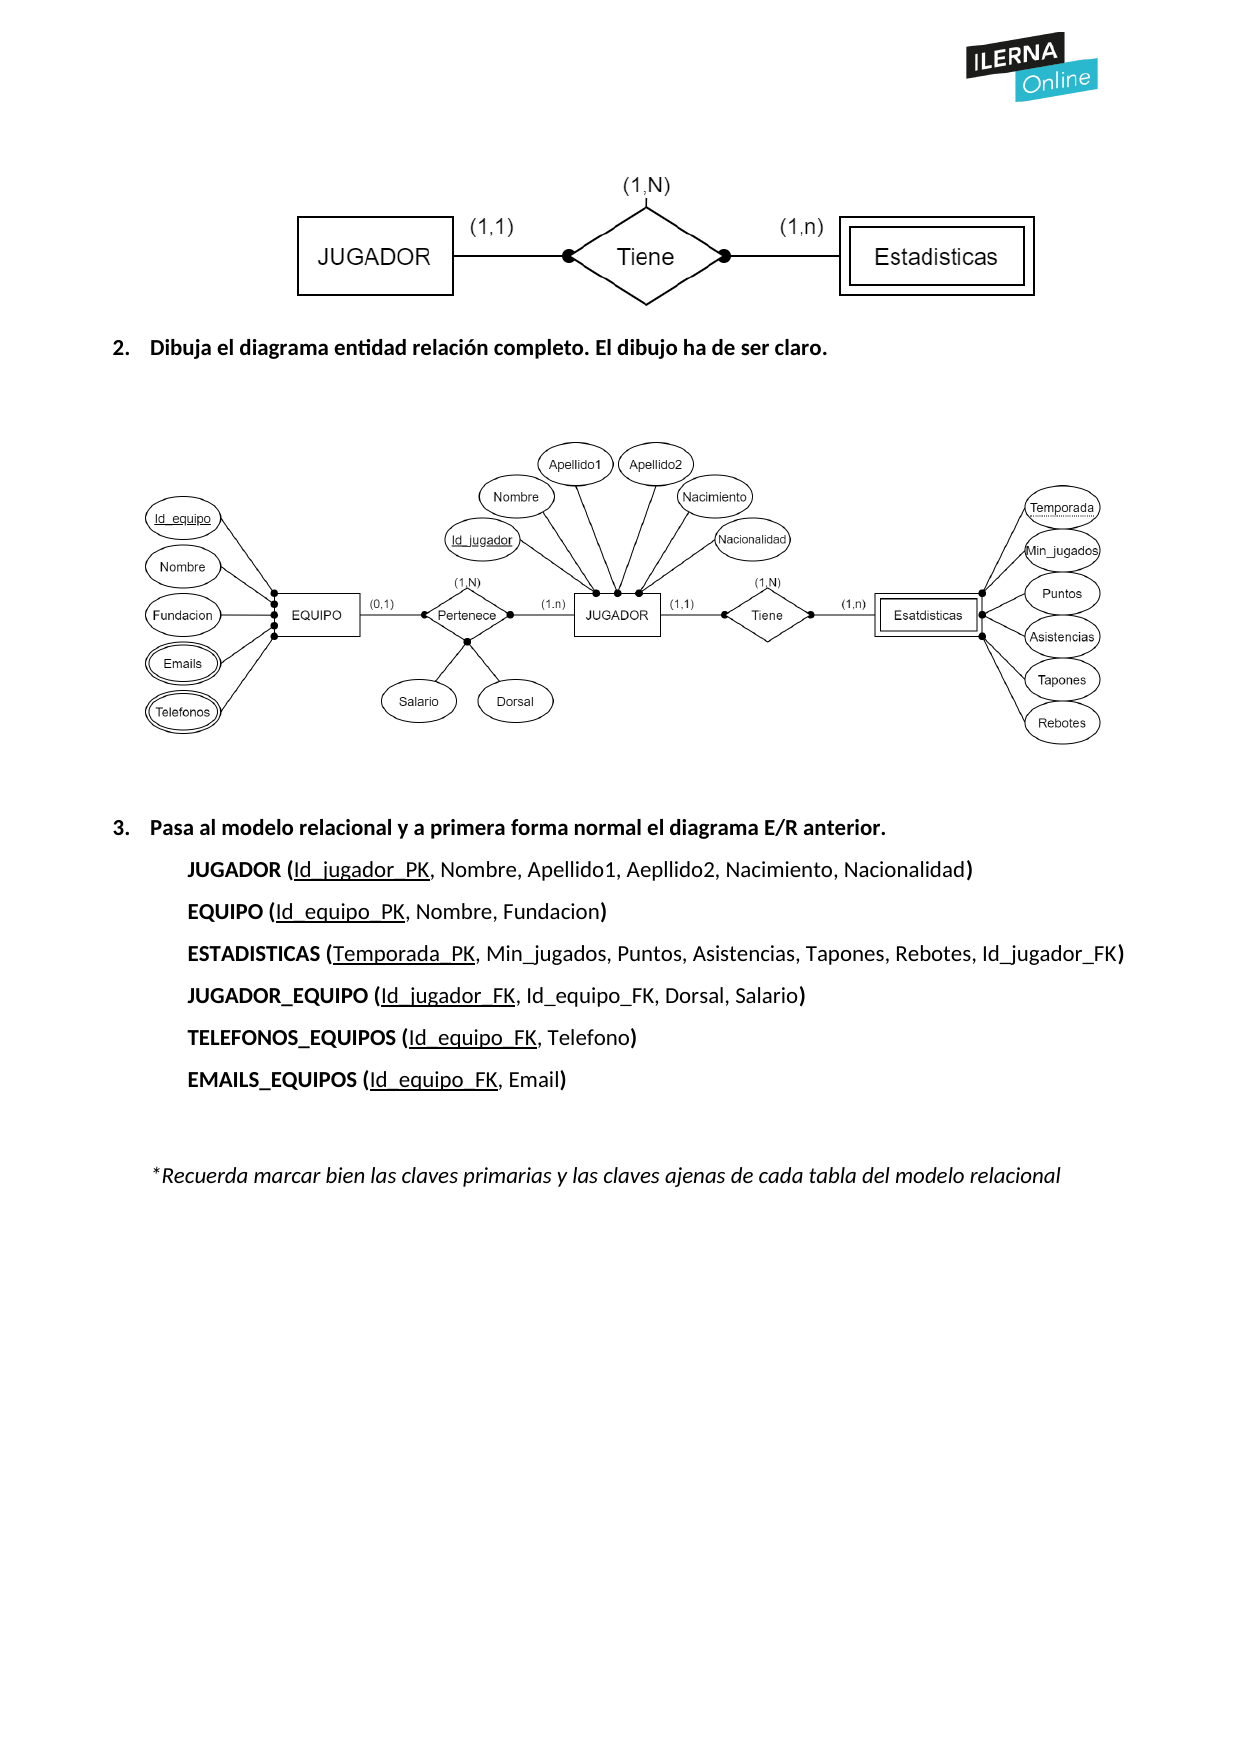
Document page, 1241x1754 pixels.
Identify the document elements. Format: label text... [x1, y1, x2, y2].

picture [966, 32, 1098, 102]
text *Recuerda marcar bien las claves primarias y las claves ajenas de cada tabla del modelo relacional [150, 1161, 1128, 1189]
list JUGADOR_EQUIPO (Id_jugador_FK, Id_equipo_FK, Dorsal, Salario) [187, 981, 1128, 1009]
list JUGADOR (Id_jugador_PK, Nombre, Apellido1, Aepllido2, Nacimiento, Nacionalidad) [187, 855, 1128, 883]
picture [132, 430, 1109, 753]
list EQUIPO (Id_equipo_PK, Nombre, Fundacion) [187, 897, 1128, 925]
list TELEFONOS_EQUIPOS (Id_equipo_FK, Telefono) [187, 1023, 1128, 1051]
picture [273, 150, 1050, 321]
list EMAILS_EQUIPOS (Id_equipo_FK, Email) [187, 1065, 1128, 1093]
list Dibuja el diagrama entidad relación completo. El dibujo ha de ser claro. [112, 333, 1128, 361]
list Pasa al modelo relacional y a primera forma normal el diagrama E/R anterior. [112, 813, 1128, 841]
list ESTADISTICAS (Temporada_PK, Min_jugados, Puntos, Asistencias, Tapones, Rebotes, Id_jugador_FK) [187, 939, 1128, 967]
